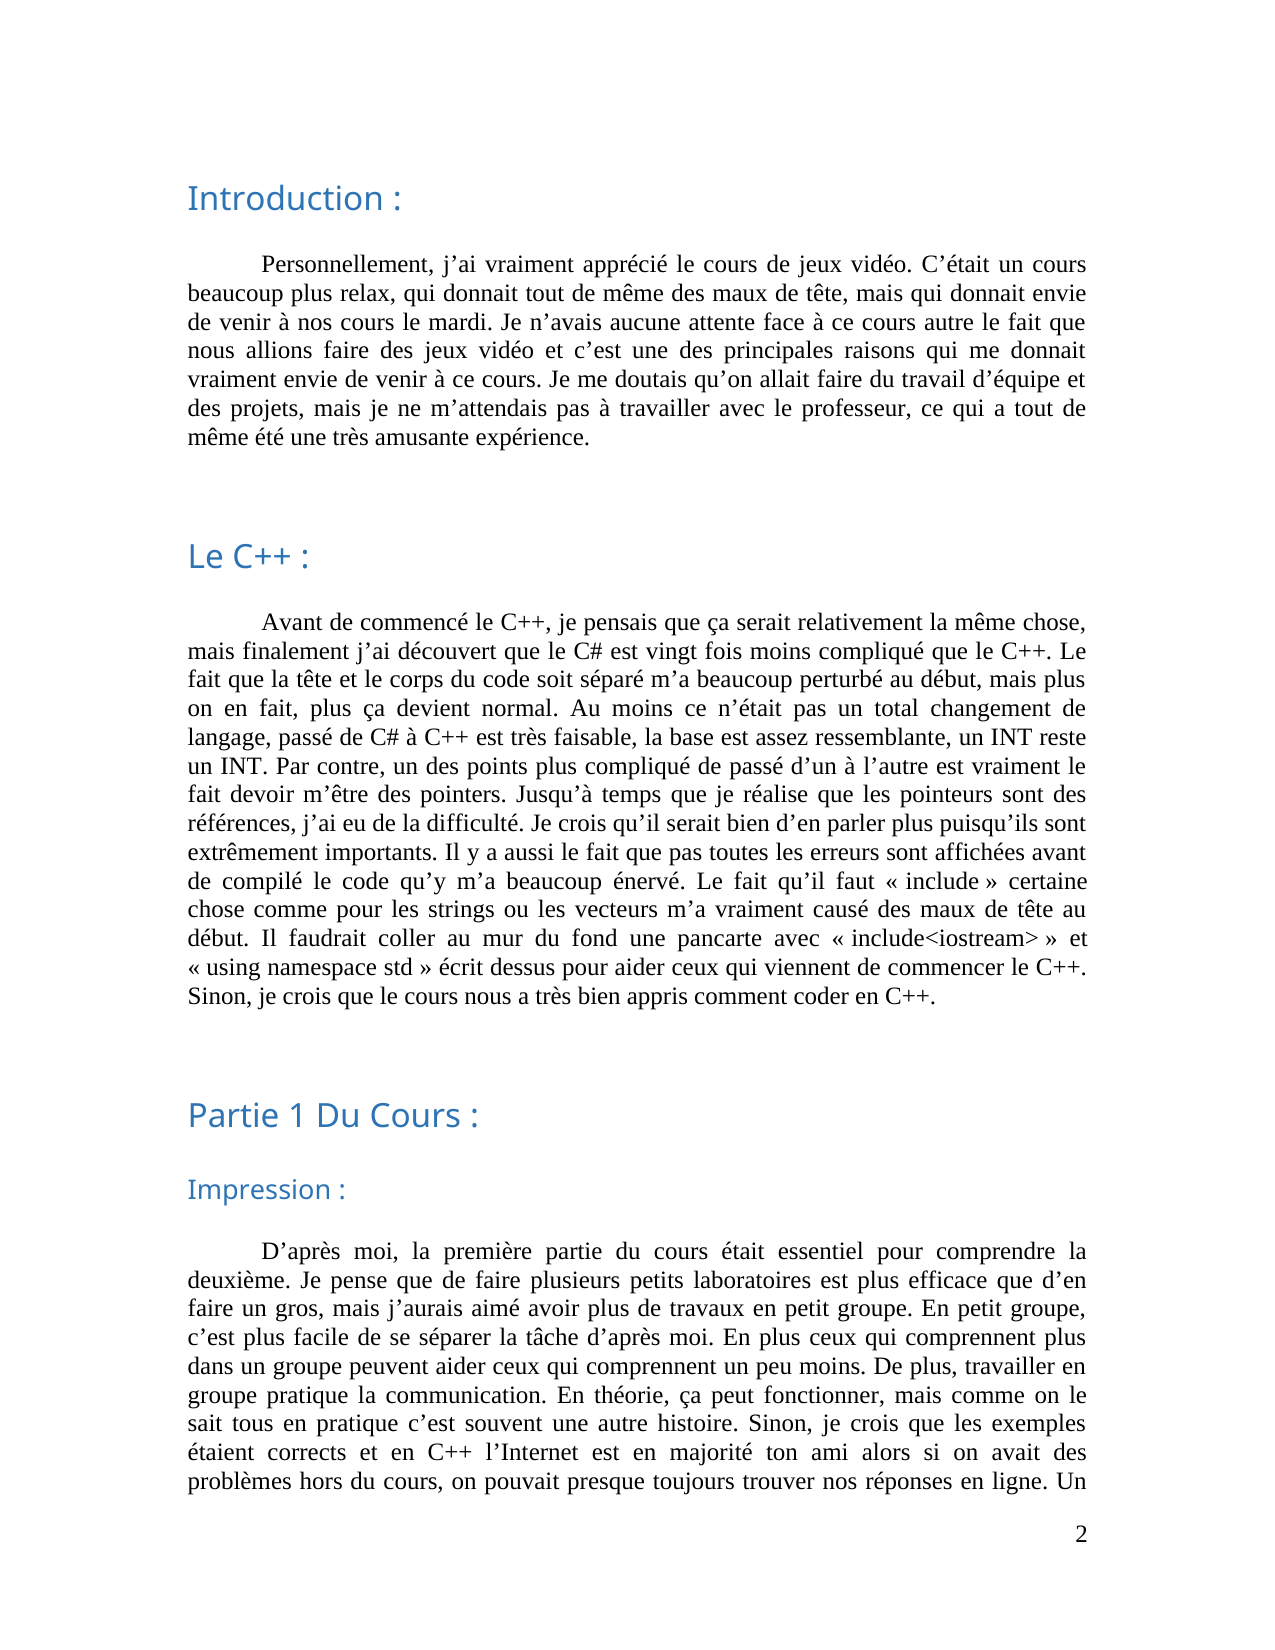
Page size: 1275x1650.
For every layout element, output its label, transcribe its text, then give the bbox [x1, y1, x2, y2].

text Personnellement, j’ai vraiment apprécié le cours de jeux vidéo. C’était un cours beaucoup plus relax, qui donnait tout de même des maux de tête, mais qui donnait envie de venir à nos cours le mardi. Je n’avais aucune attente face à ce cours autre le fait que nous allions faire des jeux vidéo et c’est une des principales raisons qui me donnait vraiment envie de venir à ce cours. Je me doutais qu’on allait faire du travail d’équipe et des projets, mais je ne m’attendais pas à travailler avec le professeur, ce qui a tout de même été une très amusante expérience. [187, 249, 1087, 450]
subtitle Impression : [187, 1170, 1087, 1207]
subtitle Introduction : [187, 175, 1087, 220]
text Avant de commencé le C++, je pensais que ça serait relativement la même chose, mais finalement j’ai découvert que le C# est vingt fois moins compliqué que le C++. Le fait que la tête et le corps du code soit séparé m’a beaucoup perturbé au début, mais plus on en fait, plus ça devient normal. Au moins ce n’était pas un total changement de langage, passé de C# à C++ est très faisable, la base est assez ressemblante, un INT reste un INT. Par contre, un des points plus compliqué de passé d’un à l’autre est vraiment le fait devoir m’être des pointers. Jusqu’à temps que je réalise que les pointeurs sont des références, j’ai eu de la difficulté. Je crois qu’il serait bien d’en parler plus puisqu’ils sont extrêmement importants. Il y a aussi le fait que pas toutes les erreurs sont affichées avant de compilé le code qu’y m’a beaucoup énervé. Le fait qu’il faut « include » certaine chose comme pour les strings ou les vecteurs m’a vraiment causé des maux de tête au début. Il faudrait coller au mur du fond une pancarte avec « include<iostream> » et « using namespace std » écrit dessus pour aider ceux qui viennent de commencer le C++. Sinon, je crois que le cours nous a très bien appris comment coder en C++. [187, 607, 1087, 1009]
subtitle Partie 1 Du Cours : [187, 1092, 1087, 1137]
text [187, 1236, 1087, 1495]
subtitle Le C++ : [187, 533, 1087, 578]
